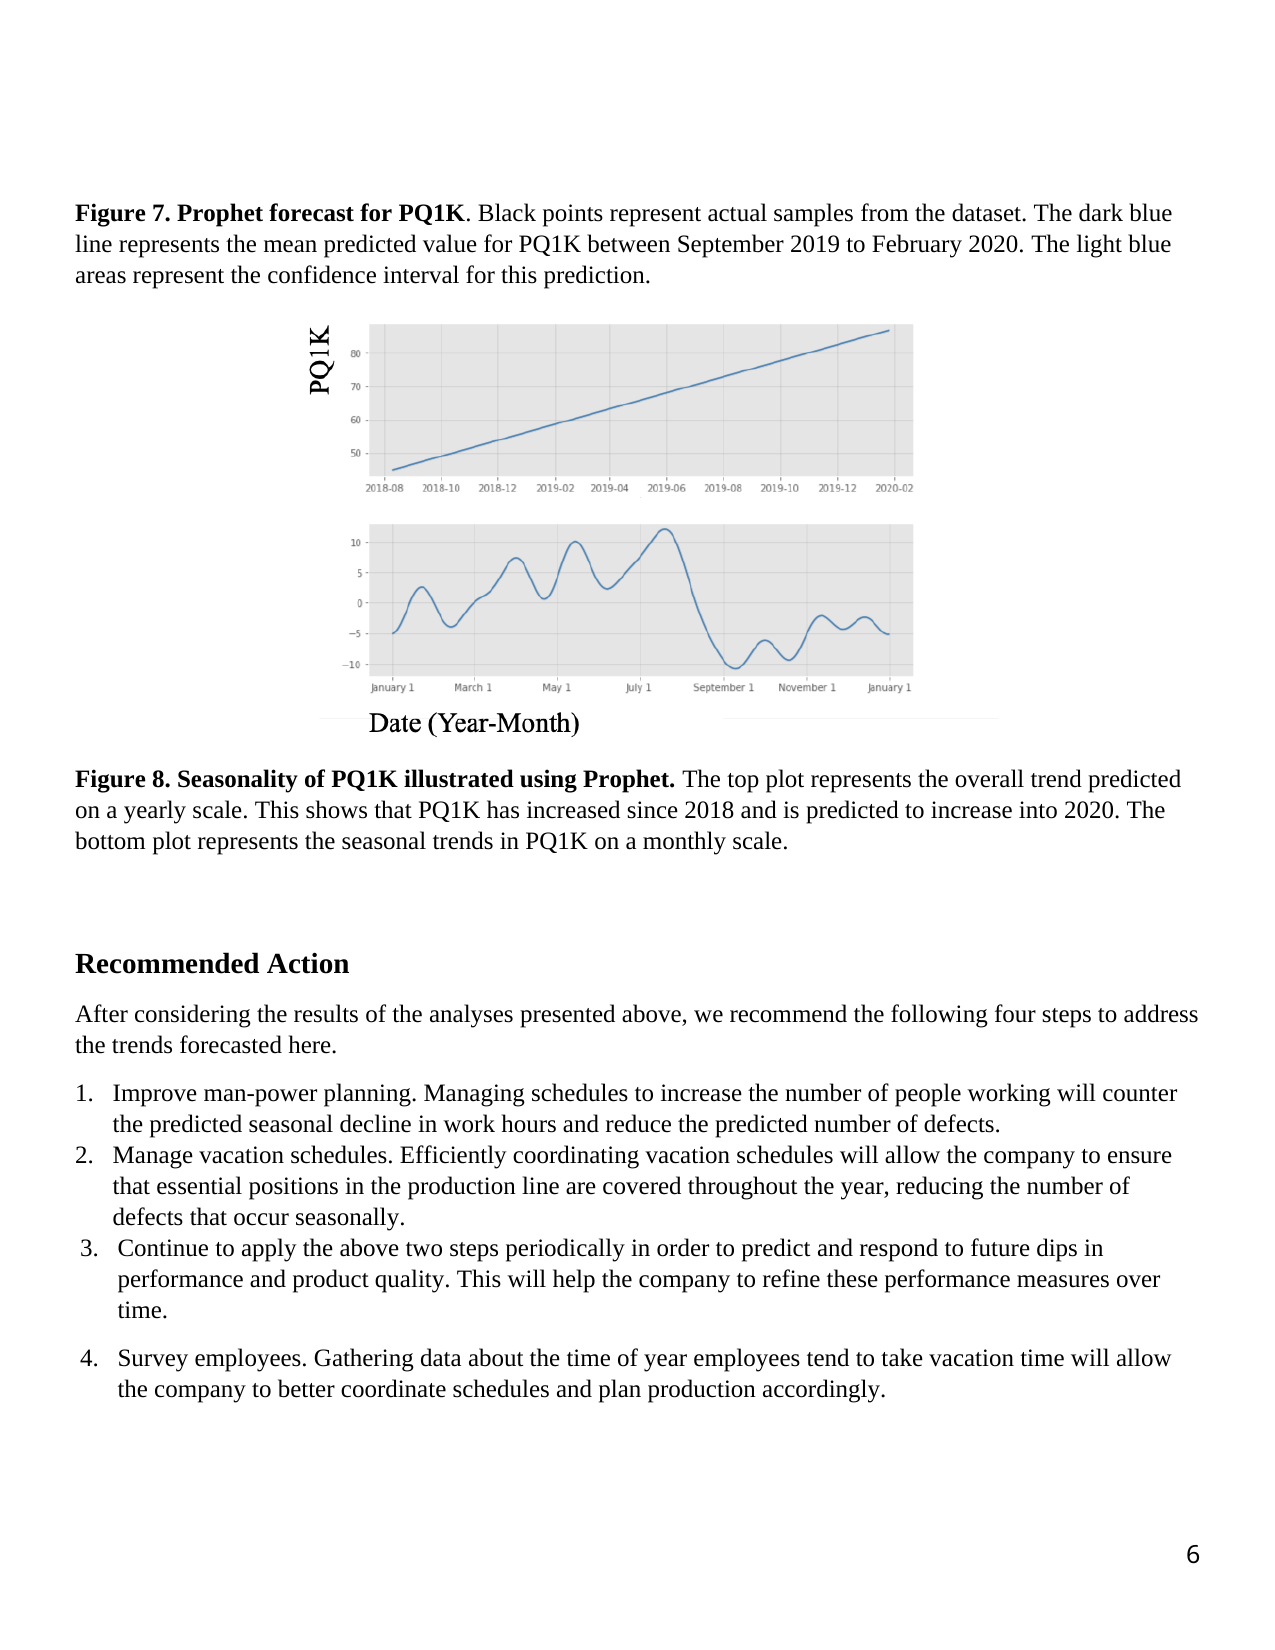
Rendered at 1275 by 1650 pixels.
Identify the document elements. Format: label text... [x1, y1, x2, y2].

text After considering the results of the analyses presented above, we recommend the following four steps to address the trends forecasted here. [75, 999, 1200, 1059]
text Figure 8. Seasonality of PQ1K illustrated using Prophet. The top plot represents the overall trend predicted on a yearly scale. This shows that PQ1K has increased since 2018 and is predicted to increase into 2020. The bottom plot represents the seasonal trends in PQ1K on a monthly scale. [75, 764, 1200, 855]
subtitle Recommended Action [75, 946, 1200, 979]
list Improve man-power planning. Managing schedules to increase the number of people working will counter the predicted seasonal decline in work hours and reduce the predicted number of defects. [75, 1078, 1200, 1137]
picture [275, 307, 1001, 746]
list Continue to apply the above two steps periodically in order to predict and respond to future dips in performance and product quality. This will help the company to refine these performance measures over time. [80, 1233, 1200, 1324]
list Survey employees. Gathering data about the time of year employees tend to take vacation time will allow the company to better coordinate schedules and plan production accordingly. [80, 1343, 1200, 1402]
text Figure 7. Prophet forecast for PQ1K. Black points represent actual samples from the dataset. The dark blue line represents the mean predicted value for PQ1K between September 2019 to February 2020. The light blue areas represent the confidence interval for this prediction. [75, 198, 1200, 288]
list Manage vacation schedules. Efficiently coordinating vacation schedules will allow the company to ensure that essential positions in the production line are covered throughout the year, reducing the number of defects that occur seasonally. [75, 1140, 1200, 1231]
